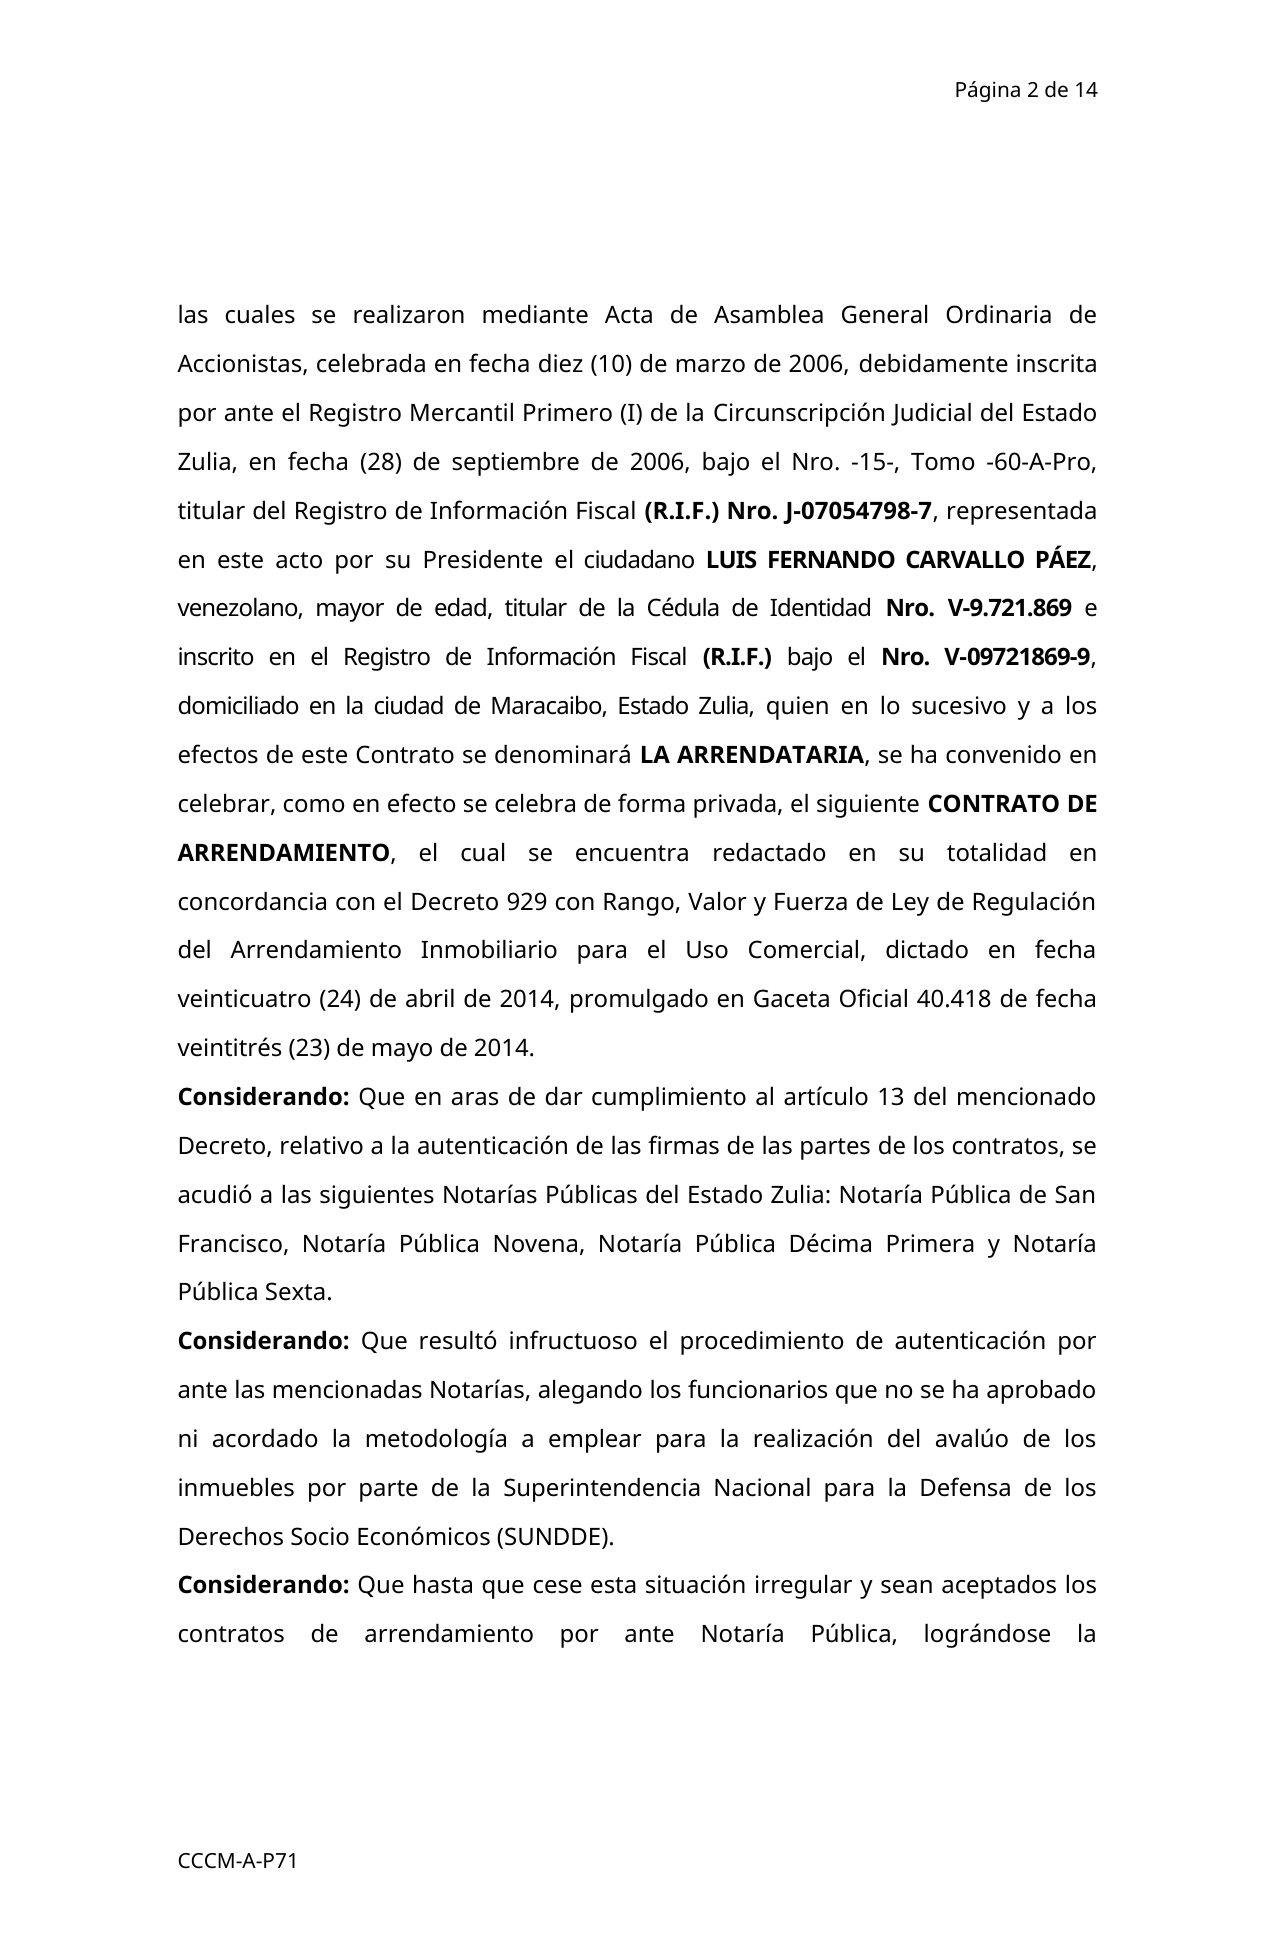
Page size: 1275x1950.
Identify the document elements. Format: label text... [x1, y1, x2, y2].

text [177, 298, 1098, 1063]
text Considerando: Que resultó infructuoso el procedimiento de autenticación por ante las mencionadas Notarías, alegando los funcionarios que no se ha aprobado ni acordado la metodología a emplear para la realización del avalúo de los inmuebles por parte de la Superintendencia Nacional para la Defensa de los Derechos Socio Económicos (SUNDDE). [177, 1324, 1098, 1552]
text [177, 1568, 1098, 1650]
text Considerando: Que en aras de dar cumplimiento al artículo 13 del mencionado Decreto, relativo a la autenticación de las firmas de las partes de los contratos, se acudió a las siguientes Notarías Públicas del Estado Zulia: Notaría Pública de San Francisco, Notaría Pública Novena, Notaría Pública Décima Primera y Notaría Pública Sexta. [177, 1080, 1098, 1308]
